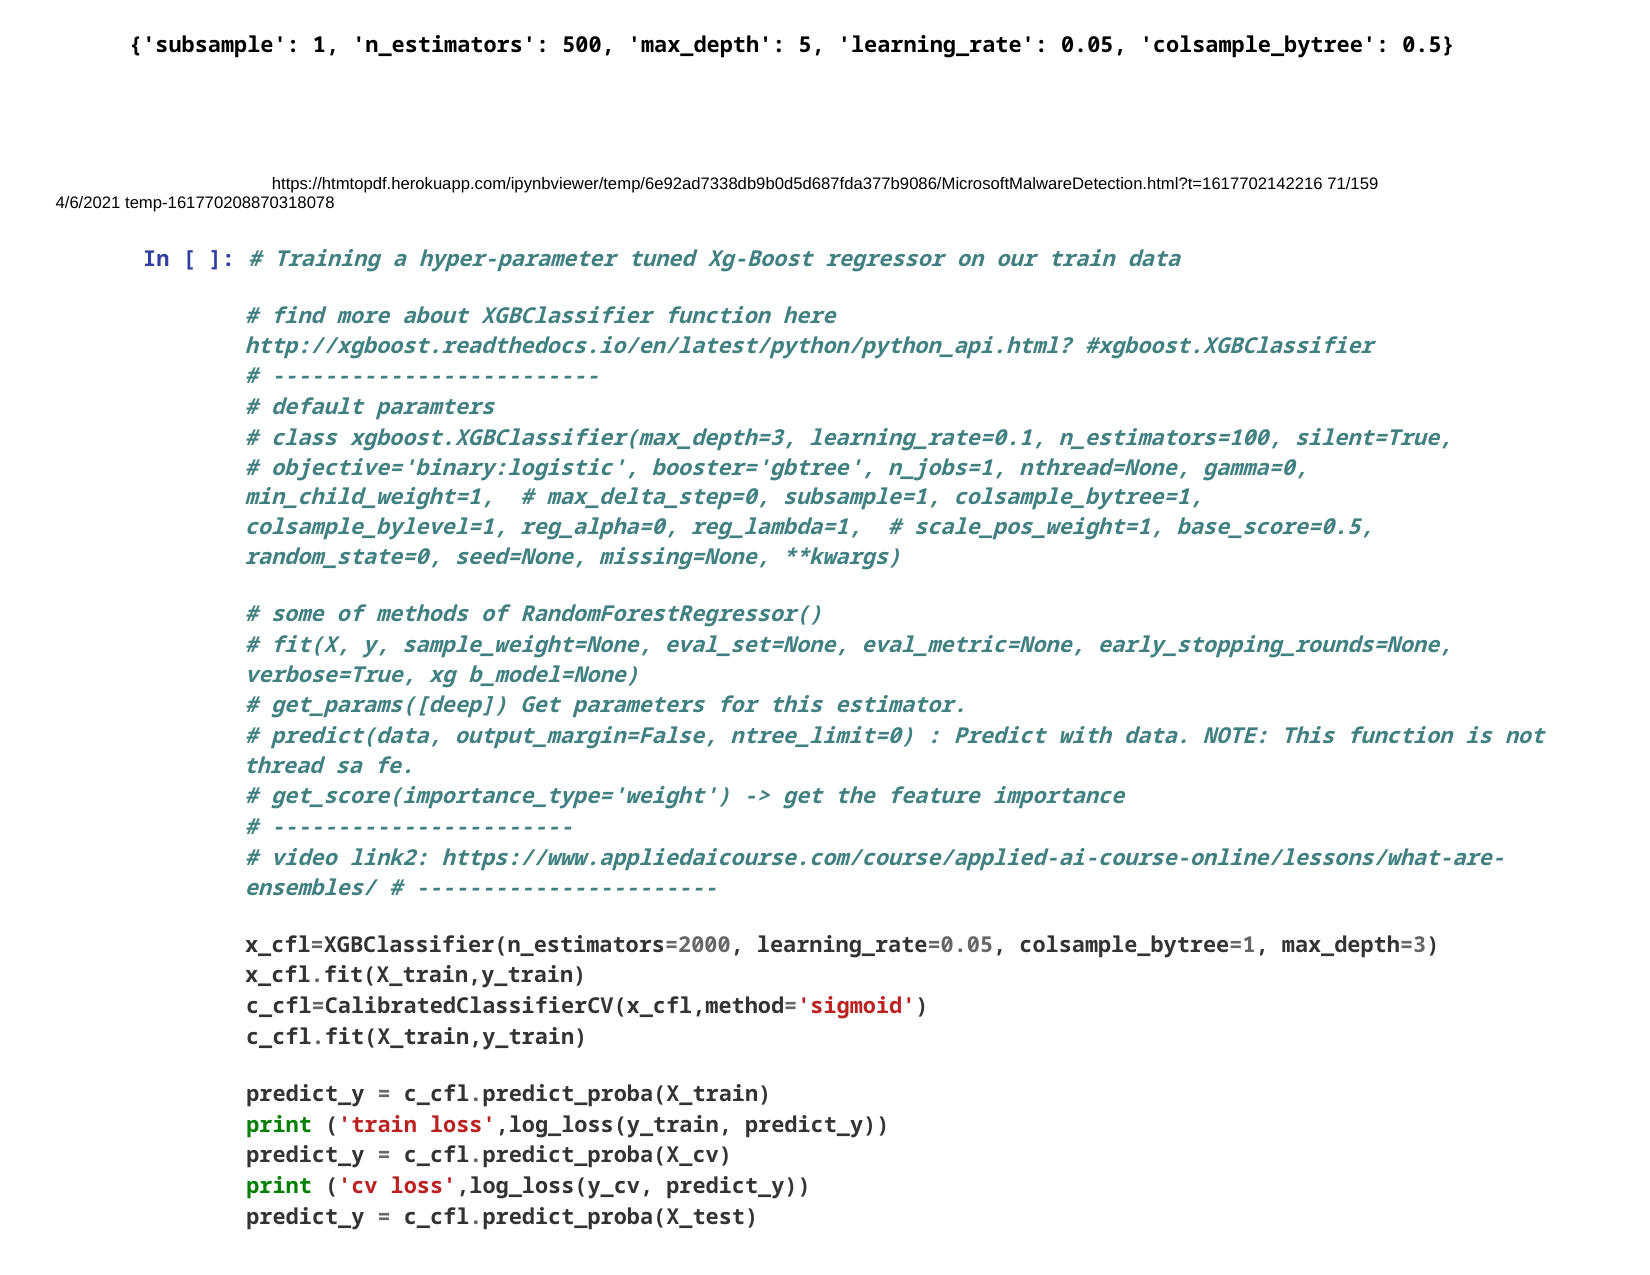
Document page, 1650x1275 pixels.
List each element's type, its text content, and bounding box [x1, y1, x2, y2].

text # ------------------------- [244, 360, 1595, 390]
text # find more about XGBClassifier function here http://xgboost.readthedocs.io/en/latest/python/python_api.html? #xgboost.XGBClassifier [244, 300, 1558, 360]
text {'subsample': 1, 'n_estimators': 500, 'max_depth': 5, 'learning_rate': 0.05, 'colsample_bytree': 0.5} [55, 29, 1454, 59]
text In [ ]: # Training a hyper-parameter tuned Xg-Boost regressor on our train data [143, 243, 1595, 273]
text # class xgboost.XGBClassifier(max_depth=3, learning_rate=0.1, n_estimators=100, silent=True, # objective='binary:logistic', booster='gbtree', n_jobs=1, nthread=None, gamma=0, min_child_weight=1, # max_delta_step=0, subsample=1, colsample_bytree=1, colsample_bylevel=1, reg_alpha=0, reg_lambda=1, # scale_pos_weight=1, base_score=0.5, random_state=0, seed=None, missing=None, **kwargs) [244, 422, 1474, 571]
text predict_y = c_cfl.predict_proba(X_train) [246, 1078, 1595, 1108]
text print ('train loss',log_loss(y_train, predict_y)) [246, 1109, 1595, 1138]
text # predict(data, output_margin=False, ntree_limit=0) : Predict with data. NOTE: This function is not thread sa fe. [243, 720, 1558, 779]
text # get_params([deep]) Get parameters for this estimator. [244, 689, 1595, 719]
text # ----------------------- [244, 811, 1595, 841]
text print ('cv loss',log_loss(y_cv, predict_y)) [246, 1170, 1595, 1200]
text # some of methods of RandomForestRegressor() [244, 598, 1595, 628]
text x_cfl=XGBClassifier(n_estimators=2000, learning_rate=0.05, colsample_bytree=1, max_depth=3) [245, 928, 1595, 958]
text https://htmtopdf.herokuapp.com/ipynbviewer/temp/6e92ad7338db9b0d5d687fda377b9086/MicrosoftMalwareDetection.html?t=1617702142216 71/159 [55, 174, 1595, 193]
text c_cfl=CalibratedClassifierCV(x_cfl,method='sigmoid') [246, 990, 1595, 1020]
text c_cfl.fit(X_train,y_train) [246, 1021, 1595, 1051]
text x_cfl.fit(X_train,y_train) [245, 959, 1595, 989]
text predict_y = c_cfl.predict_proba(X_test) [246, 1201, 1595, 1231]
text # default paramters [244, 391, 1595, 421]
text # fit(X, y, sample_weight=None, eval_set=None, eval_metric=None, early_stopping_rounds=None, verbose=True, xg b_model=None) [244, 629, 1558, 688]
text # video link2: https://www.appliedaicourse.com/course/applied-ai-course-online/lessons/what-are-ensembles/ # ----------------------- [244, 842, 1522, 901]
text predict_y = c_cfl.predict_proba(X_cv) [246, 1139, 1595, 1169]
text # get_score(importance_type='weight') -> get the feature importance [244, 780, 1595, 810]
text 4/6/2021 temp-161770208870318078 [55, 193, 1595, 212]
